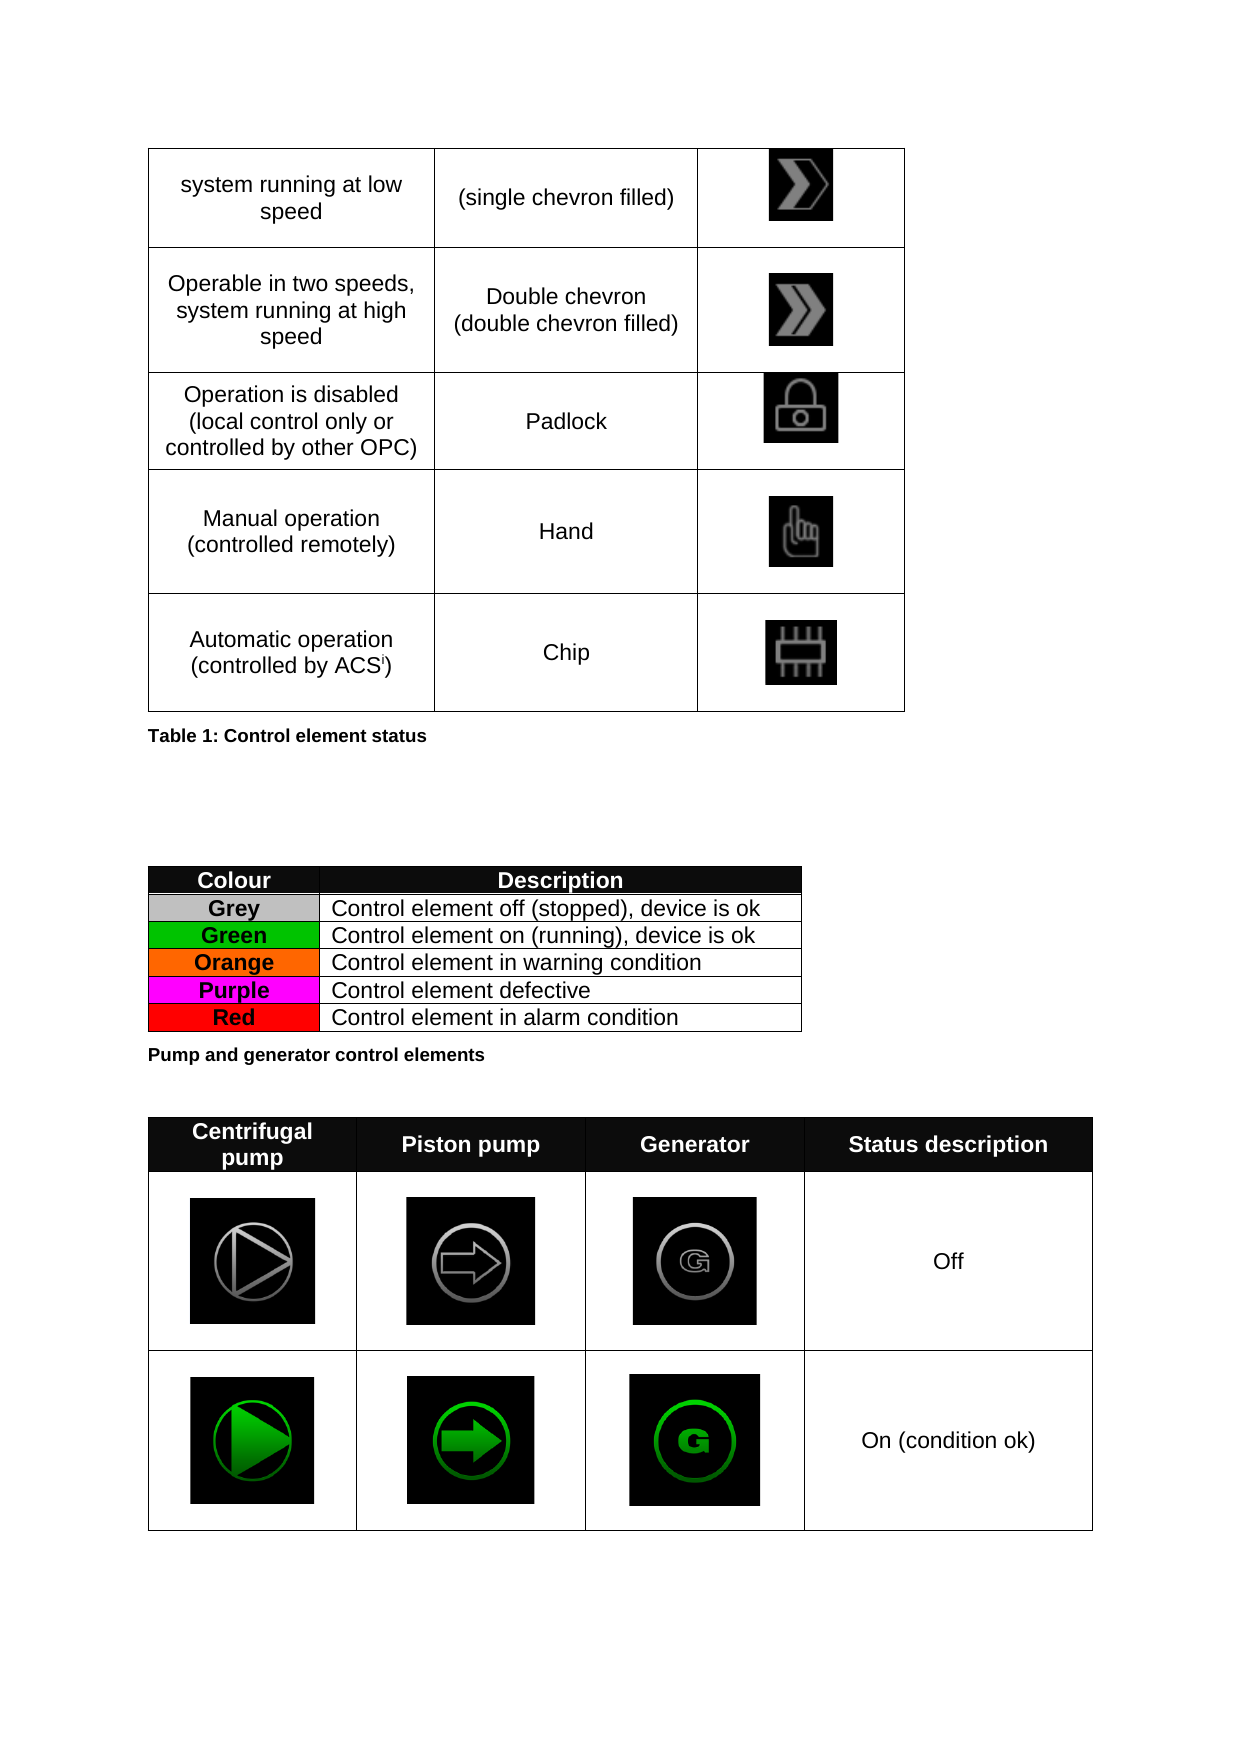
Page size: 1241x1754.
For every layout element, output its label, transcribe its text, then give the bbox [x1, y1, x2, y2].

table_cell [698, 594, 904, 711]
table_cell Control element in alarm condition [320, 1004, 801, 1031]
table_cell Manual operation (controlled remotely) [149, 470, 434, 593]
table_cell Control element defective [320, 977, 801, 1003]
picture [768, 148, 834, 221]
table_cell [149, 1172, 356, 1350]
table_header Centrifugal pump [149, 1118, 356, 1171]
table_cell Green [149, 922, 319, 948]
table_cell Control element in warning condition [320, 949, 801, 976]
picture [407, 1376, 535, 1504]
table_cell Automatic operation (controlled by ACS) [149, 594, 434, 711]
picture [190, 1377, 315, 1504]
picture [406, 1197, 536, 1325]
table_cell [698, 373, 904, 469]
table_cell On (condition ok) [805, 1351, 1092, 1529]
table_cell [586, 1351, 804, 1529]
table_cell Hand [435, 470, 697, 593]
picture [189, 1198, 315, 1324]
table_cell Control element off (stopped), device is ok [320, 895, 801, 921]
table_cell [149, 1351, 356, 1529]
table_cell [698, 248, 904, 372]
text Pump and generator control elements [148, 1044, 1093, 1066]
table_header Generator [586, 1118, 804, 1171]
table_header Status description [805, 1118, 1092, 1171]
table_header Piston pump [357, 1118, 585, 1171]
table_cell Red [149, 1004, 319, 1031]
table_cell Operation is disabled (local control only or controlled by other OPC) [149, 373, 434, 469]
table_cell Off [805, 1172, 1092, 1350]
picture [629, 1374, 761, 1506]
table_cell [586, 1172, 804, 1350]
table_header Colour [149, 867, 319, 893]
picture [632, 1197, 757, 1325]
table_cell [698, 470, 904, 593]
table_cell Grey [149, 895, 319, 921]
table_header Description [320, 867, 801, 893]
table_cell [698, 149, 904, 247]
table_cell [149, 149, 434, 247]
table_cell Purple [149, 977, 319, 1003]
picture [763, 372, 839, 443]
table_cell Double chevron (double chevron filled) [435, 248, 697, 372]
picture [768, 273, 834, 346]
table_cell Control element on (running), device is ok [320, 922, 801, 948]
table_cell Orange [149, 949, 319, 976]
picture [768, 496, 834, 567]
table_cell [435, 149, 697, 247]
picture [765, 620, 837, 685]
table_cell Chip [435, 594, 697, 711]
table_cell [357, 1172, 585, 1350]
table_cell Padlock [435, 373, 697, 469]
table_cell Operable in two speeds, system running at high speed [149, 248, 434, 372]
table_cell [357, 1351, 585, 1529]
